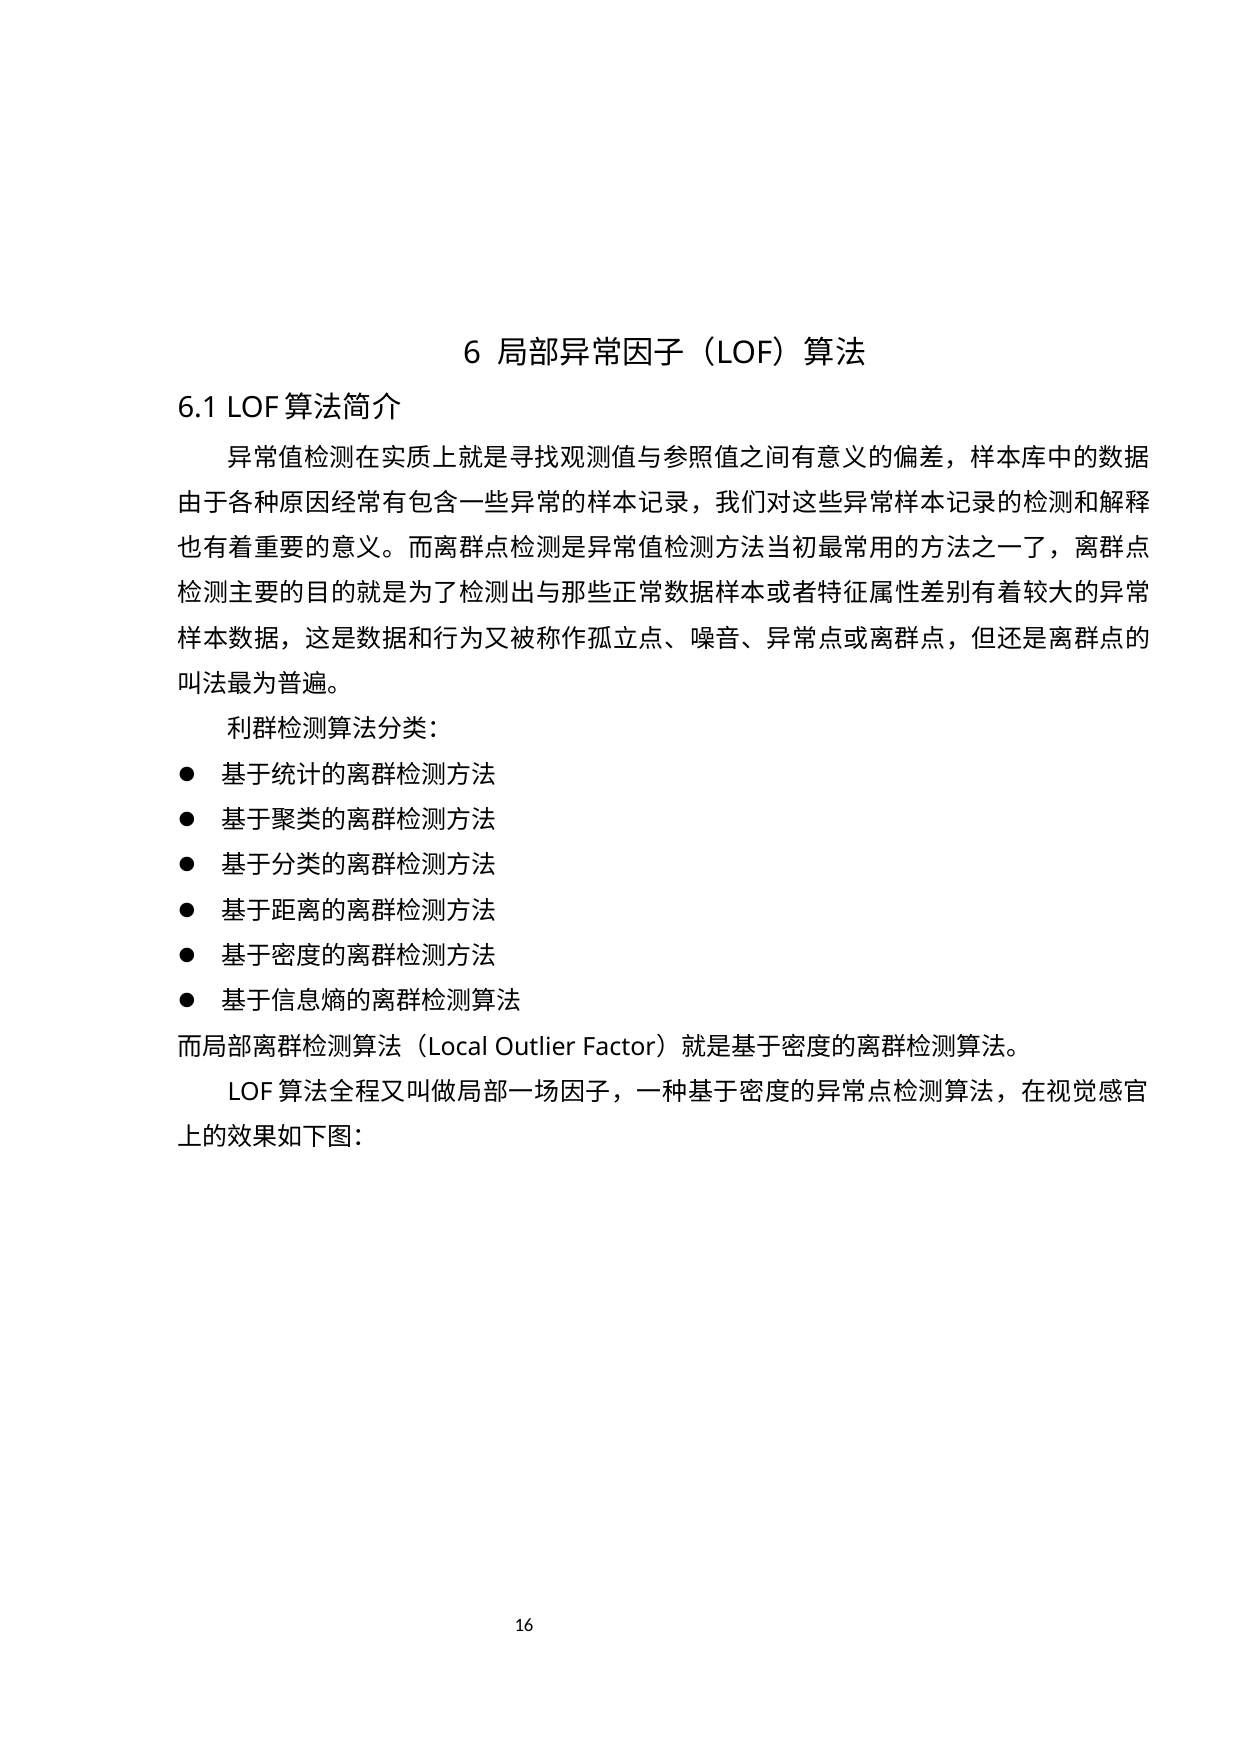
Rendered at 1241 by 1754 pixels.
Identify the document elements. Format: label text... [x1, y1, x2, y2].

list 基于分类的离群检测方法 [177, 845, 1152, 881]
list 基于密度的离群检测方法 [177, 935, 1152, 972]
text 6.1 LOF算法简介 [177, 384, 1152, 426]
list 基于聚类的离群检测方法 [177, 799, 1152, 836]
list 而局部离群检测算法（Local Outlier Factor）就是基于密度的离群检测算法。 [177, 1026, 1152, 1062]
list 基于信息熵的离群检测算法 [177, 981, 1152, 1017]
text 6 局部异常因子（LOF）算法 [177, 327, 1152, 373]
list 基于距离的离群检测方法 [177, 890, 1152, 926]
list 基于统计的离群检测方法 [177, 754, 1152, 790]
text 异常值检测在实质上就是寻找观测值与参照值之间有意义的偏差，样本库中的数据由于各种原因经常有包含一些异常的样本记录，我们对这些异常样本记录的检测和解释也有着重要的意义。而离群点检测是异常值检测方法当初最常用的方法之一了，离群点检测主要的目的就是为了检测出与那些正常数据样本或者特征属性差别有着较大的异常样本数据，这是数据和行为又被称作孤立点、噪音、异常点或离群点，但还是离群点的叫法最为普遍。 [177, 437, 1152, 700]
text 利群检测算法分类： [177, 709, 1152, 745]
list LOF算法全程又叫做局部一场因子，一种基于密度的异常点检测算法，在视觉感官上的效果如下图： [177, 1071, 1152, 1153]
